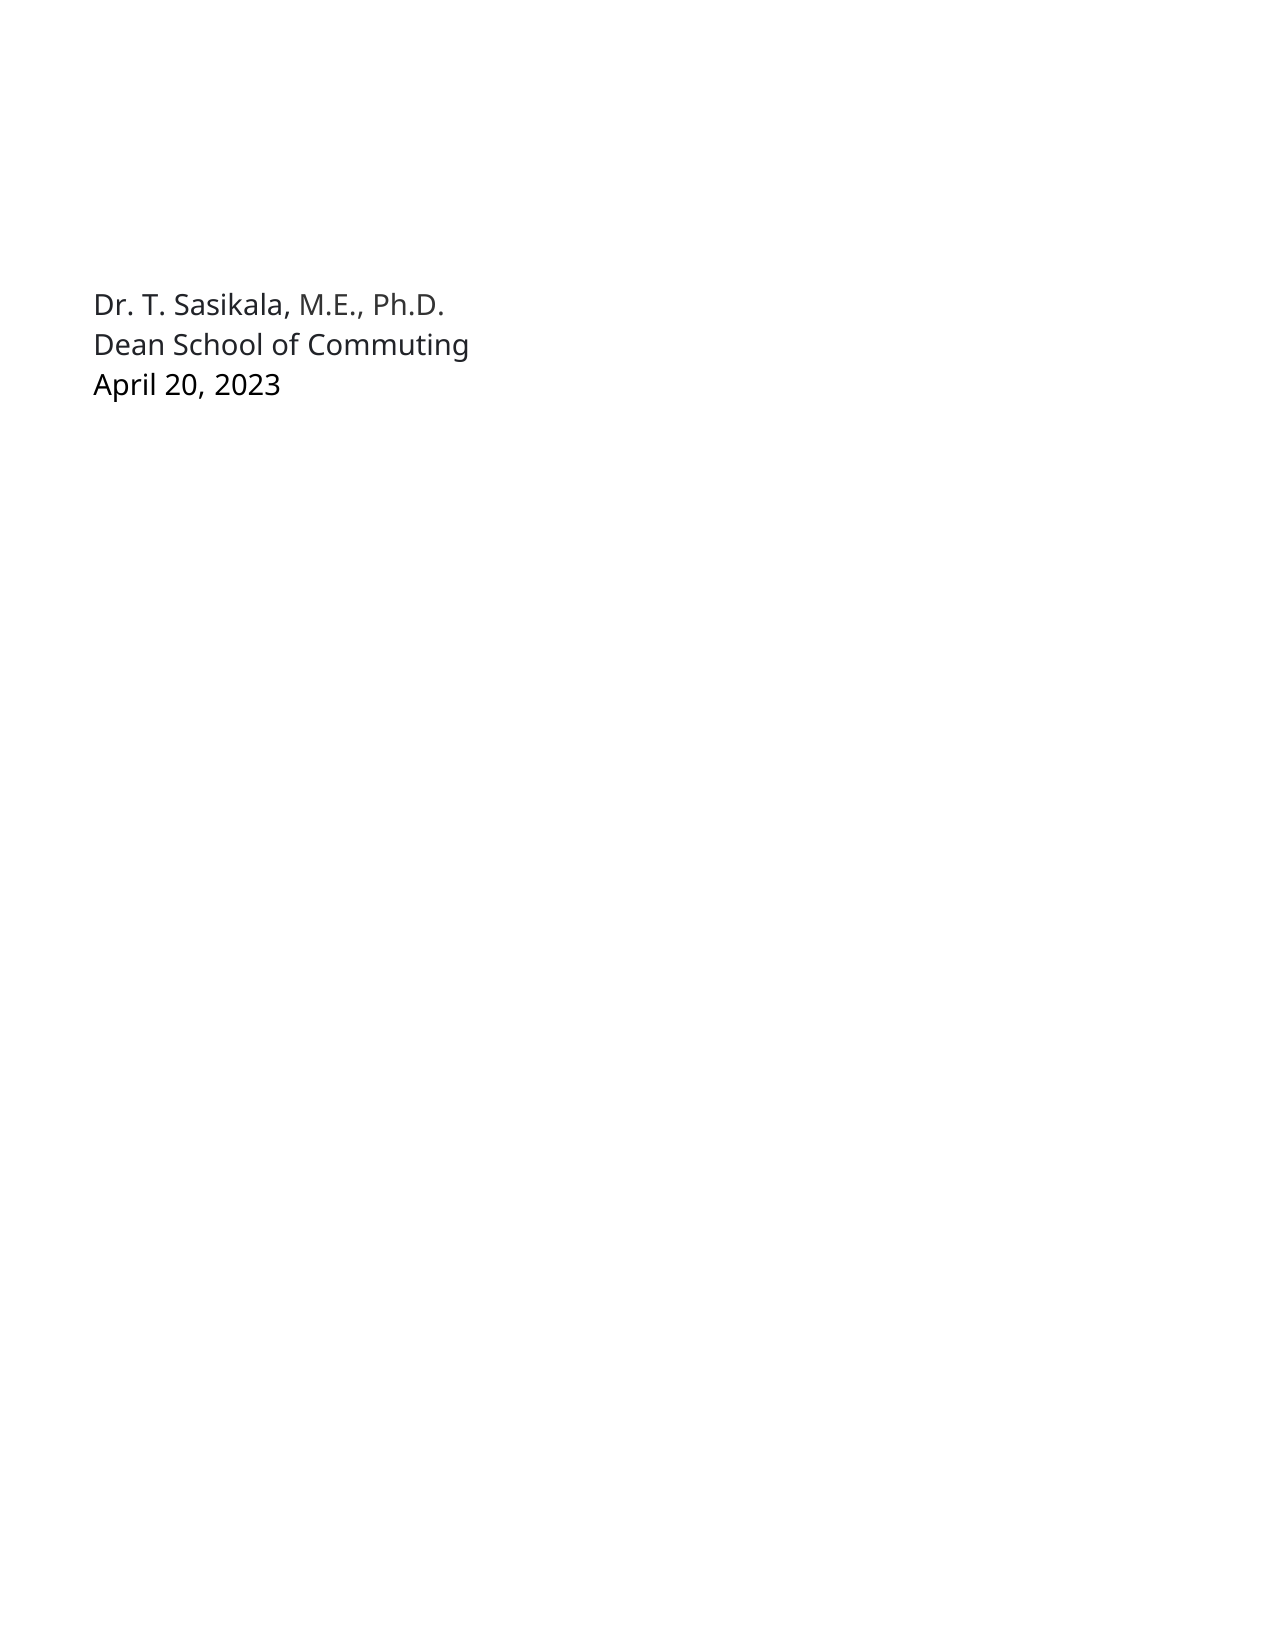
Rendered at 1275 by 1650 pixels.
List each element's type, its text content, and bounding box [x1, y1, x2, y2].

text Dr. T. Sasikala, M.E., Ph.D. [93, 284, 549, 324]
text Dean School of Commuting [93, 324, 549, 364]
text April 20, 2023 [93, 364, 549, 404]
